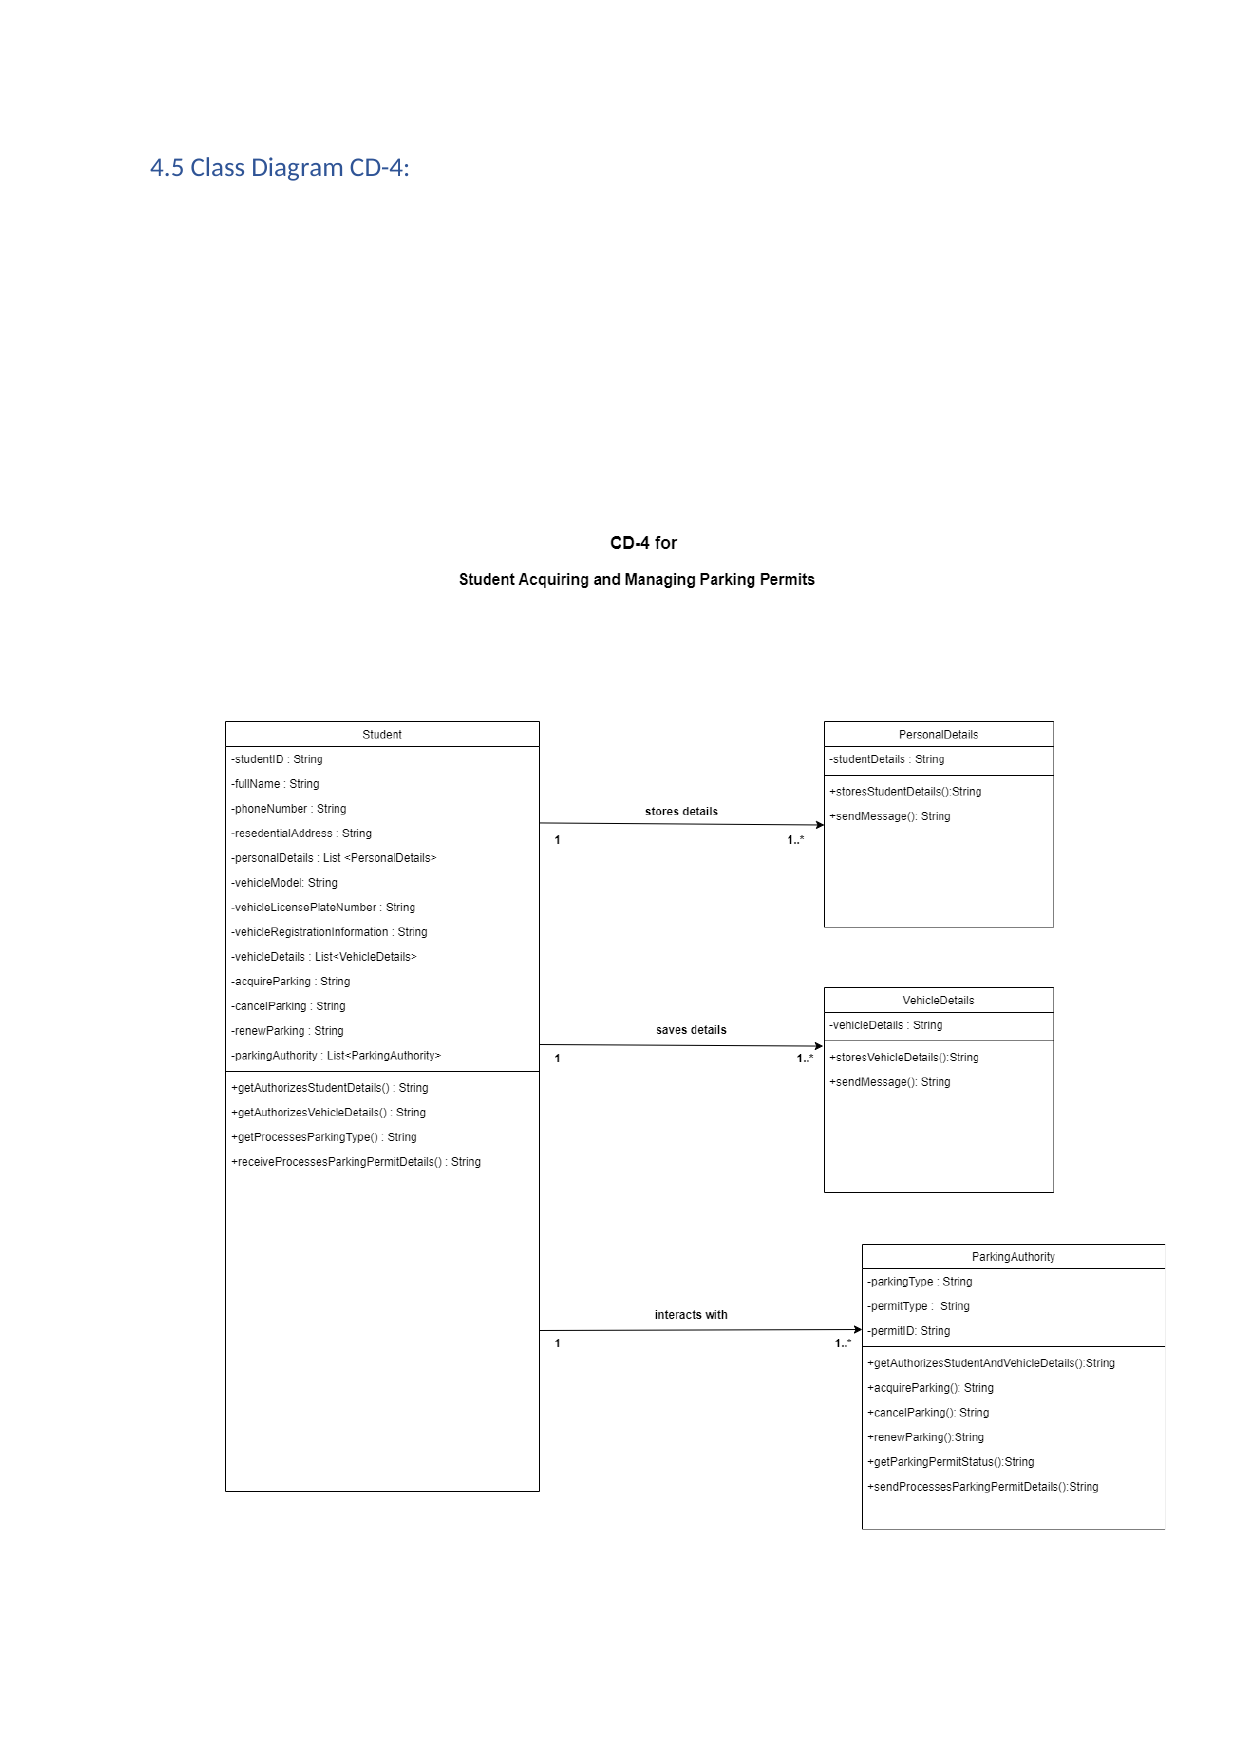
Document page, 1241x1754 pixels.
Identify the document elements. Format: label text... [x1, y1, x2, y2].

subtitle 4.5 Class Diagram CD-4: [150, 150, 1090, 183]
picture [225, 513, 1166, 1530]
